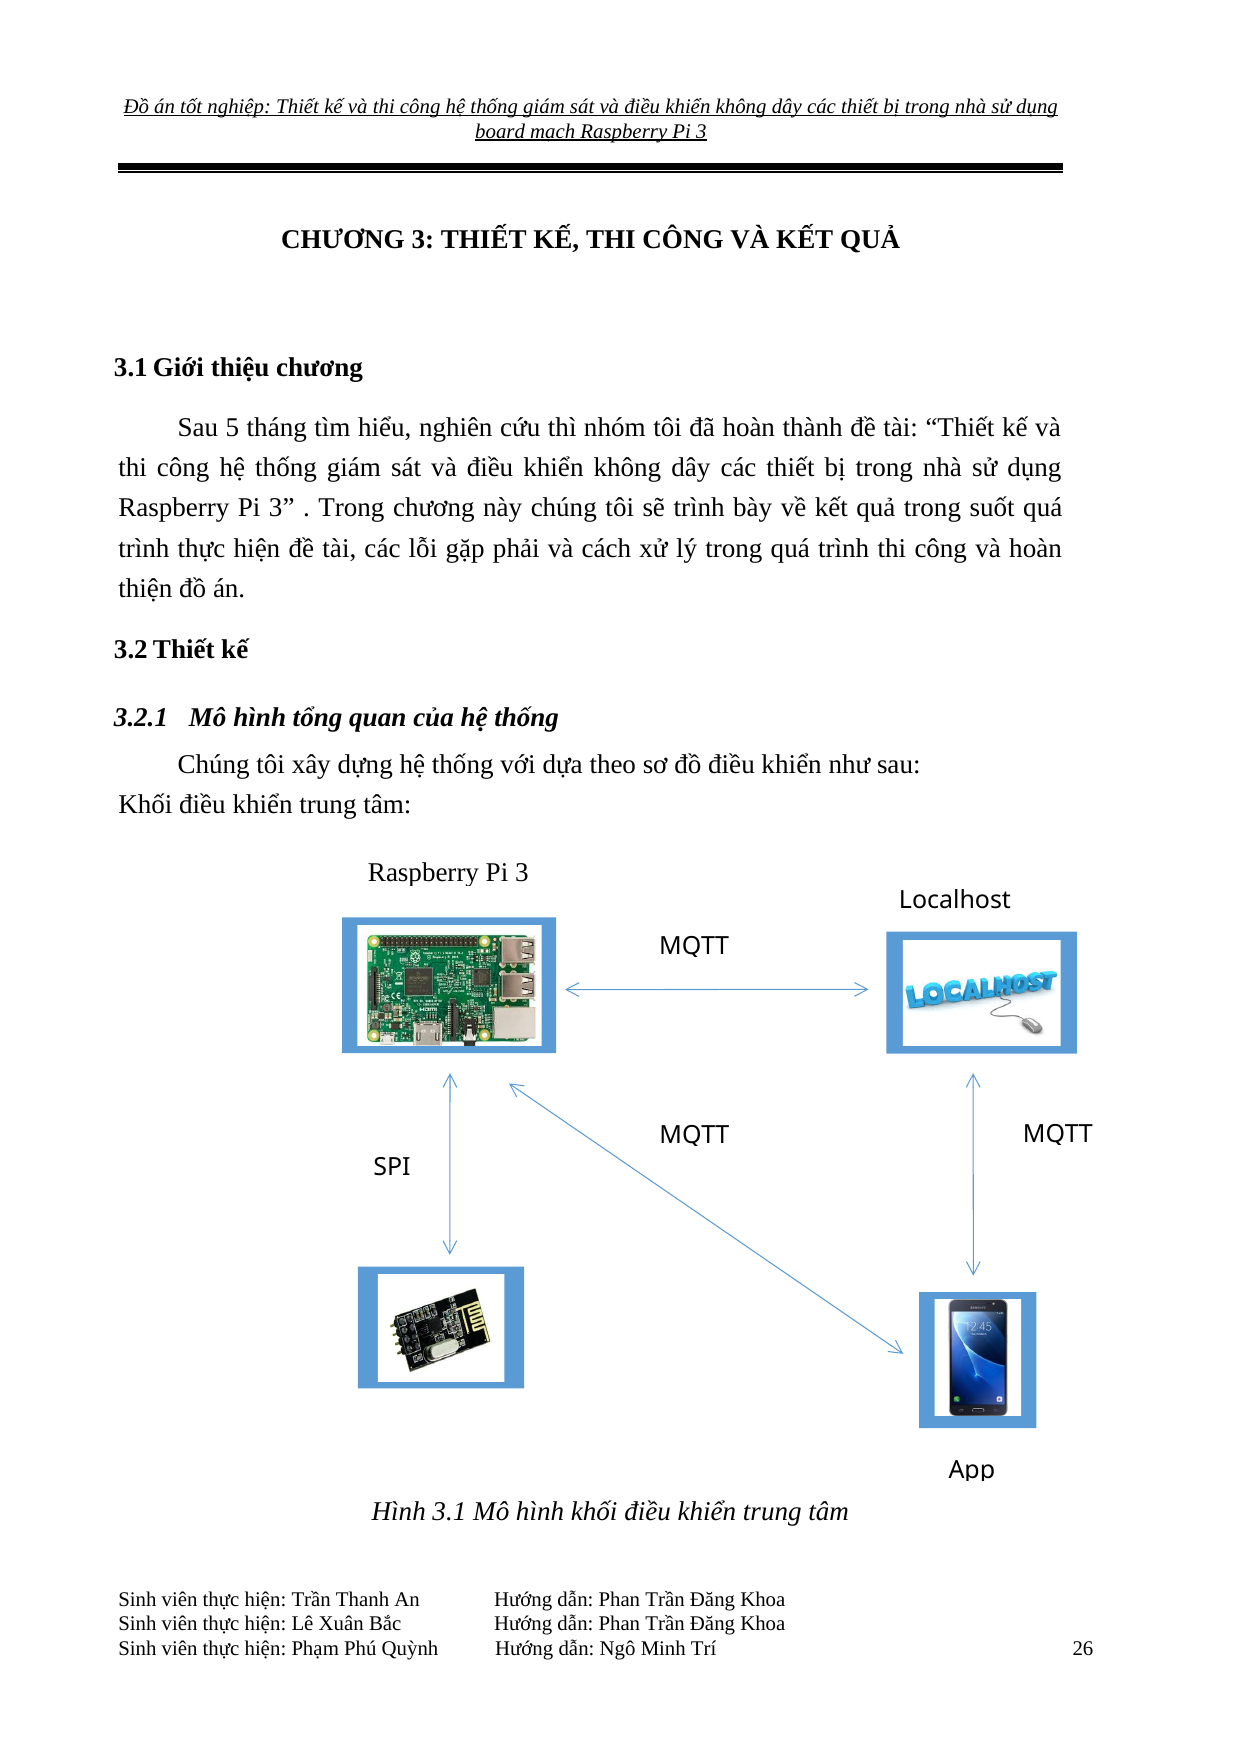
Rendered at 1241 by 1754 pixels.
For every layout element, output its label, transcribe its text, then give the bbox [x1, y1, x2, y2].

picture [934, 1299, 1022, 1416]
subtitle Giới thiệu chương [114, 352, 1063, 383]
text Khối điều khiển trung tâm: [118, 788, 1063, 819]
picture [377, 1274, 505, 1382]
text Sau 5 tháng tìm hiểu, nghiên cứu thì nhóm tôi đã hoàn thành đề tài: “Thiết kế và thi công hệ thống giám sát và điều khiển không dây các thiết bị trong nhà sử dụng Raspberry Pi 3” . Trong chương này chúng tôi sẽ trình bày về kết quả trong suốt quá trình thực hiện đề tài, các lỗi gặp phải và cách xử lý trong quá trình thi công và hoàn thiện đồ án. [118, 411, 1063, 603]
picture [902, 940, 1061, 1046]
text Chúng tôi xây dựng hệ thống với dựa theo sơ đồ điều khiển như sau: [118, 748, 1063, 779]
picture [357, 925, 542, 1046]
subtitle Mô hình tổng quan của hệ thống [114, 701, 1063, 732]
subtitle Thiết kế [114, 634, 1063, 665]
text Hình 3.1 Mô hình khối điều khiển trung tâm [157, 1495, 1063, 1527]
subtitle CHƯƠNG 3: THIẾT KẾ, THI CÔNG VÀ KẾT QUẢ [118, 223, 1063, 254]
